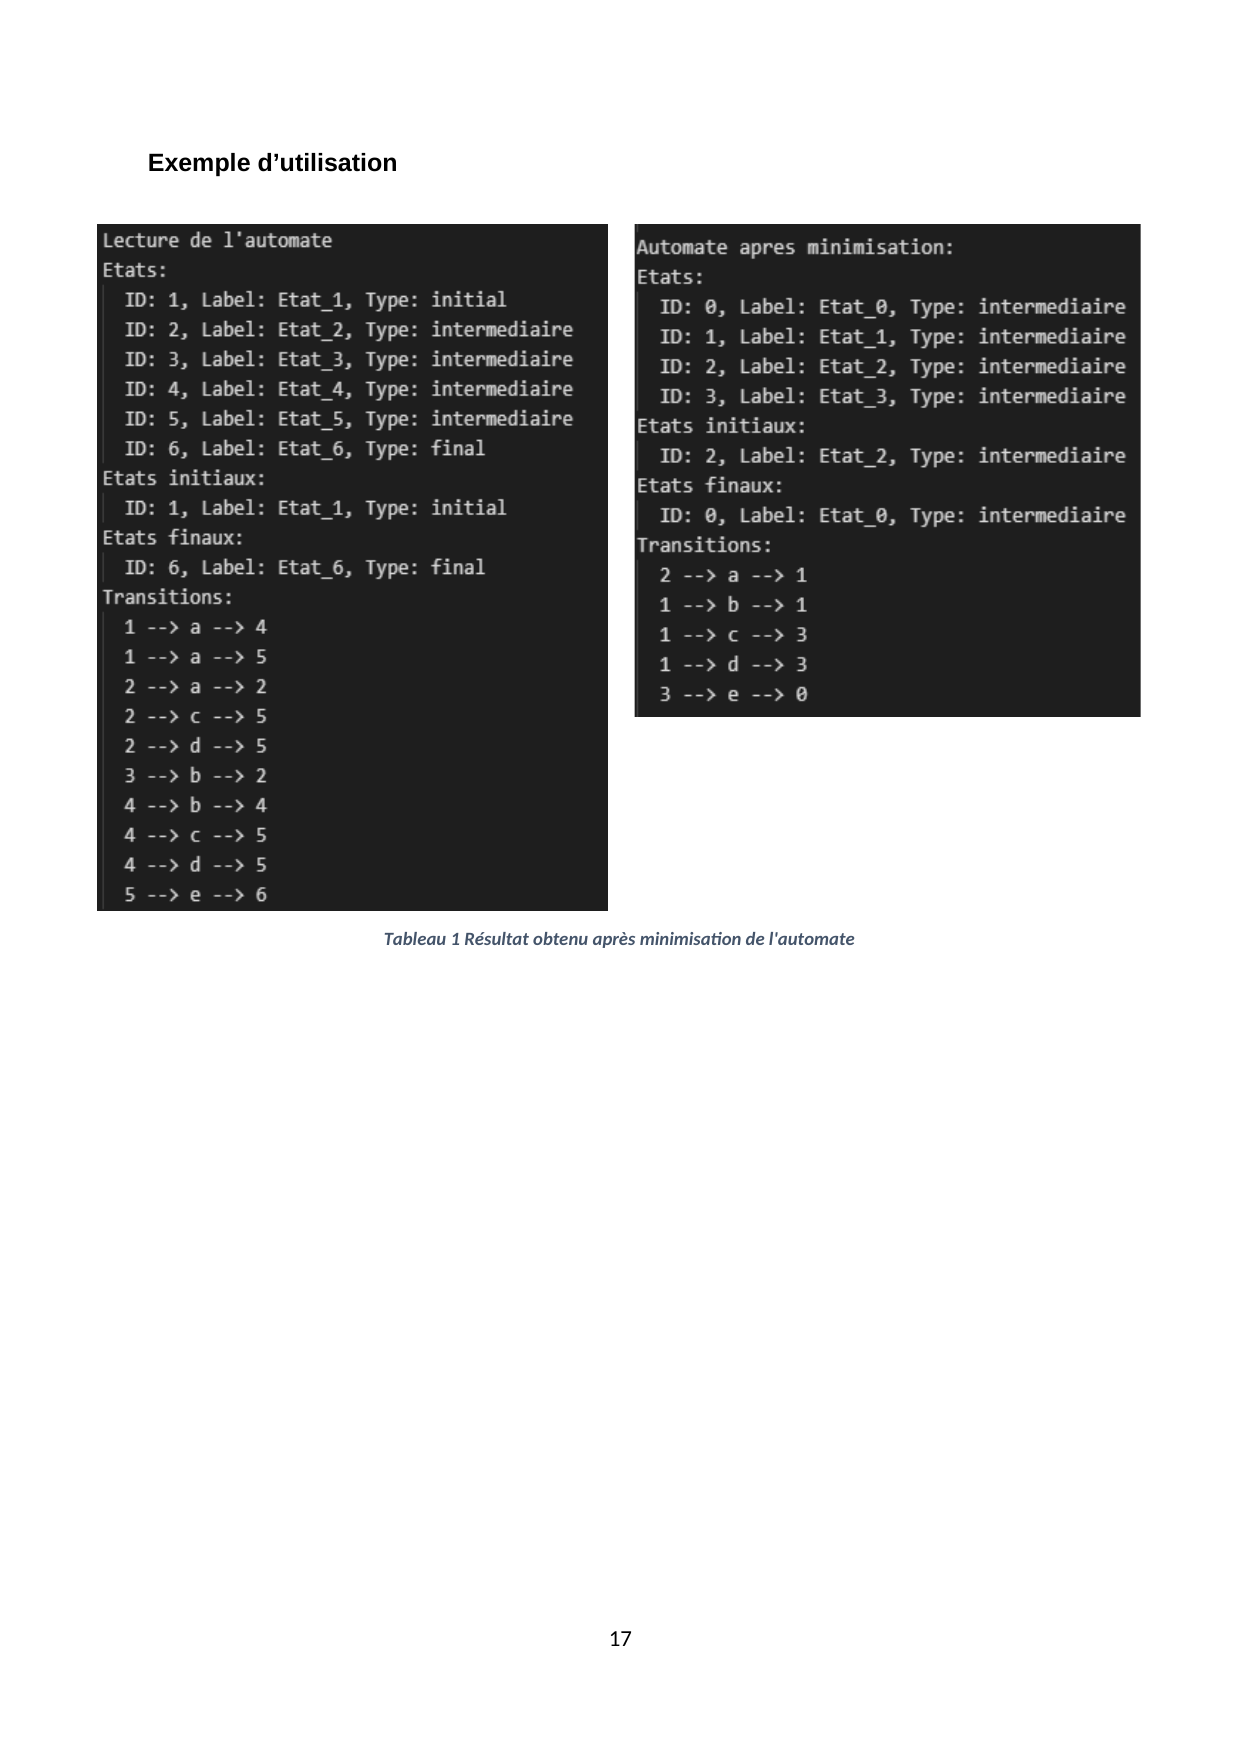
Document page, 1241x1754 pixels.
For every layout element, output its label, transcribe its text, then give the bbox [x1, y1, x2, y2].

text Exemple d’utilisation [148, 148, 1093, 176]
table_header [87, 195, 622, 928]
text Tableau 1 Résultat obtenu après minimisation de l'automate [148, 928, 1093, 951]
table_header [622, 195, 1153, 928]
picture [97, 224, 608, 911]
picture [634, 224, 1141, 717]
